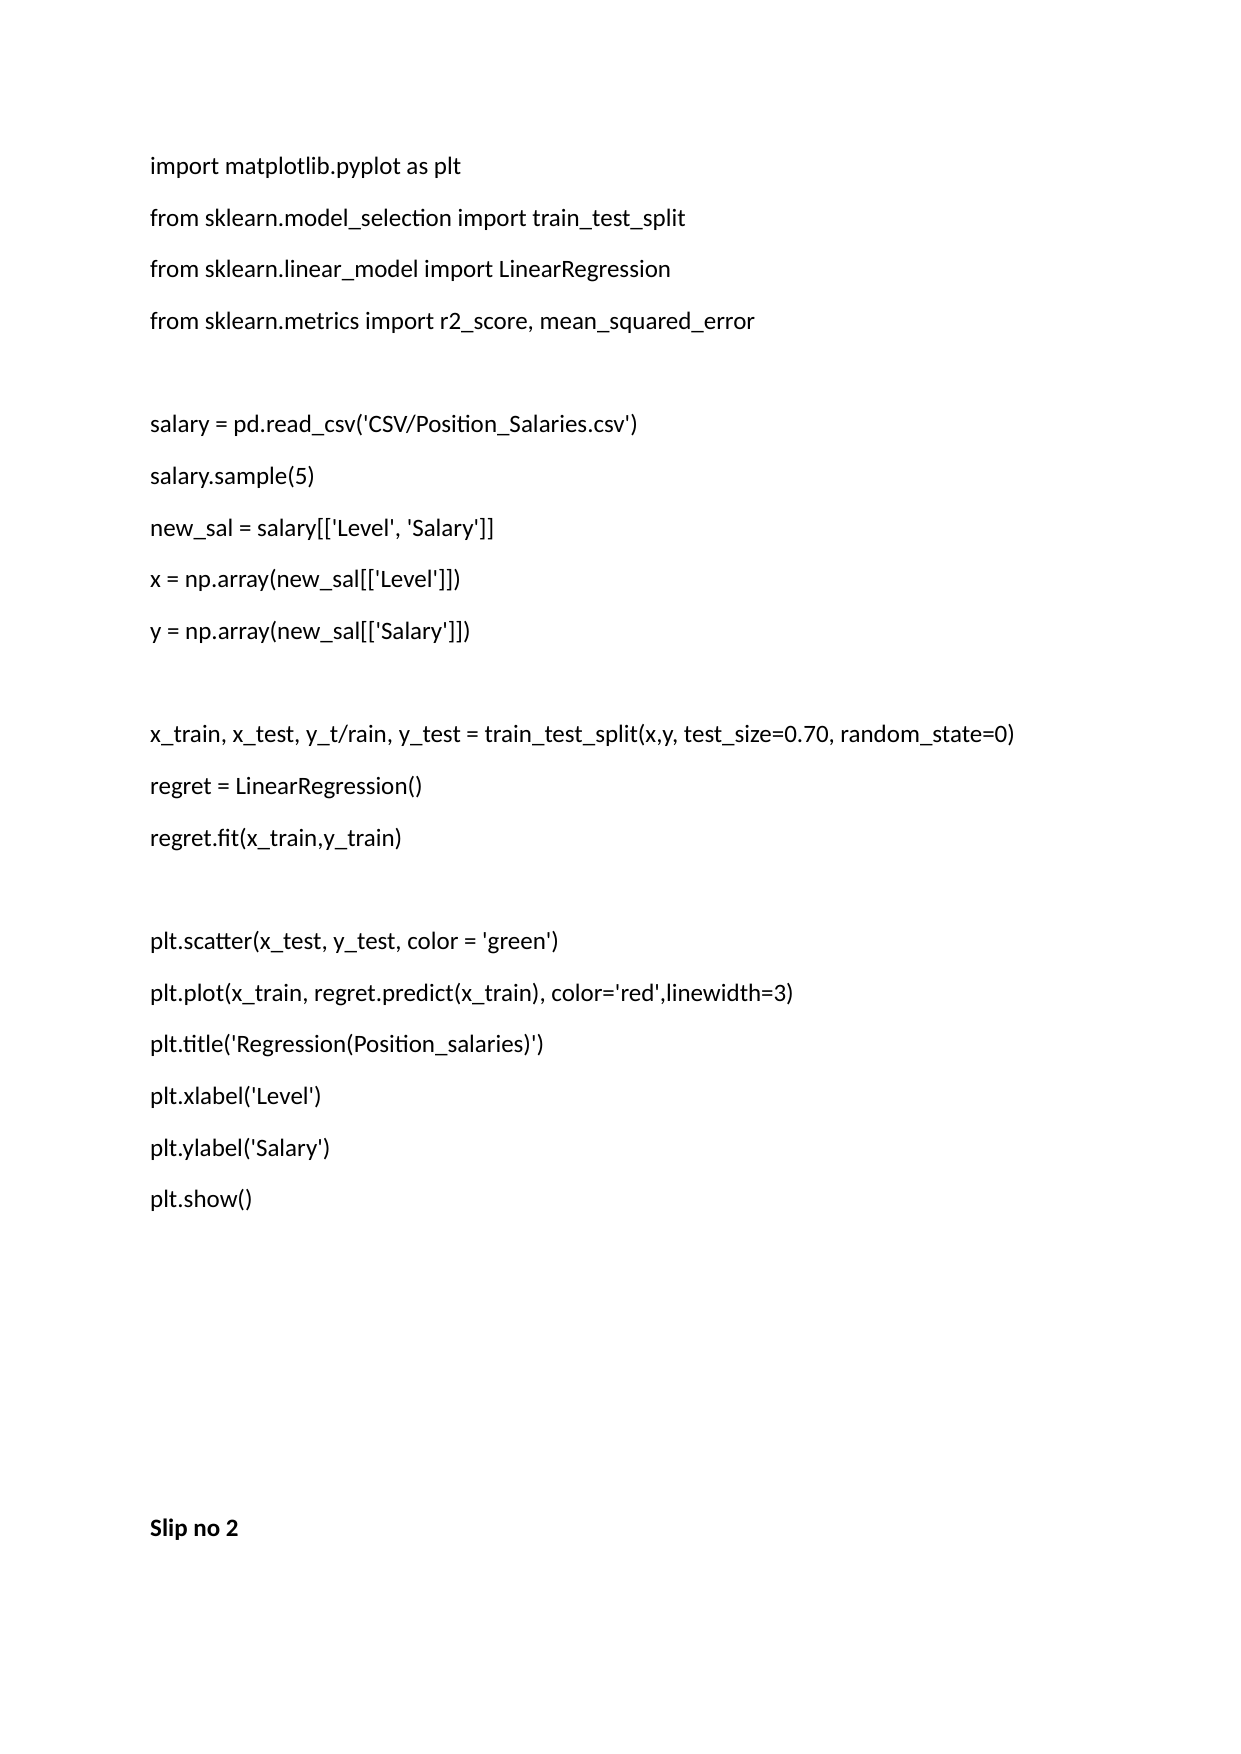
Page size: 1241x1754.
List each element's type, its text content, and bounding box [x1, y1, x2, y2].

text Slip no 2 [150, 1512, 1090, 1542]
text plt.show() [150, 1183, 1090, 1214]
text plt.plot(x_train, regret.predict(x_train), color='red',linewidth=3) [150, 977, 1090, 1007]
text x = np.array(new_sal[['Level']]) [150, 563, 1090, 594]
text from sklearn.metrics import r2_score, mean_squared_error [150, 305, 1090, 336]
text regret = LinearRegression() [150, 770, 1090, 801]
text regret.fit(x_train,y_train) [150, 822, 1090, 852]
text plt.ylabel('Salary') [150, 1132, 1090, 1162]
text import matplotlib.pyplot as plt [150, 150, 1090, 181]
text plt.xlabel('Level') [150, 1080, 1090, 1111]
text new_sal = salary[['Level', 'Salary']] [150, 512, 1090, 542]
text salary.sample(5) [150, 460, 1090, 491]
text y = np.array(new_sal[['Salary']]) [150, 615, 1090, 646]
text plt.scatter(x_test, y_test, color = 'green') [150, 925, 1090, 956]
text from sklearn.linear_model import LinearRegression [150, 253, 1090, 284]
text salary = pd.read_csv('CSV/Position_Salaries.csv') [150, 408, 1090, 439]
text from sklearn.model_selection import train_test_split [150, 202, 1090, 232]
text x_train, x_test, y_t/rain, y_test = train_test_split(x,y, test_size=0.70, random_state=0) [150, 718, 1090, 749]
text plt.title('Regression(Position_salaries)') [150, 1028, 1090, 1059]
